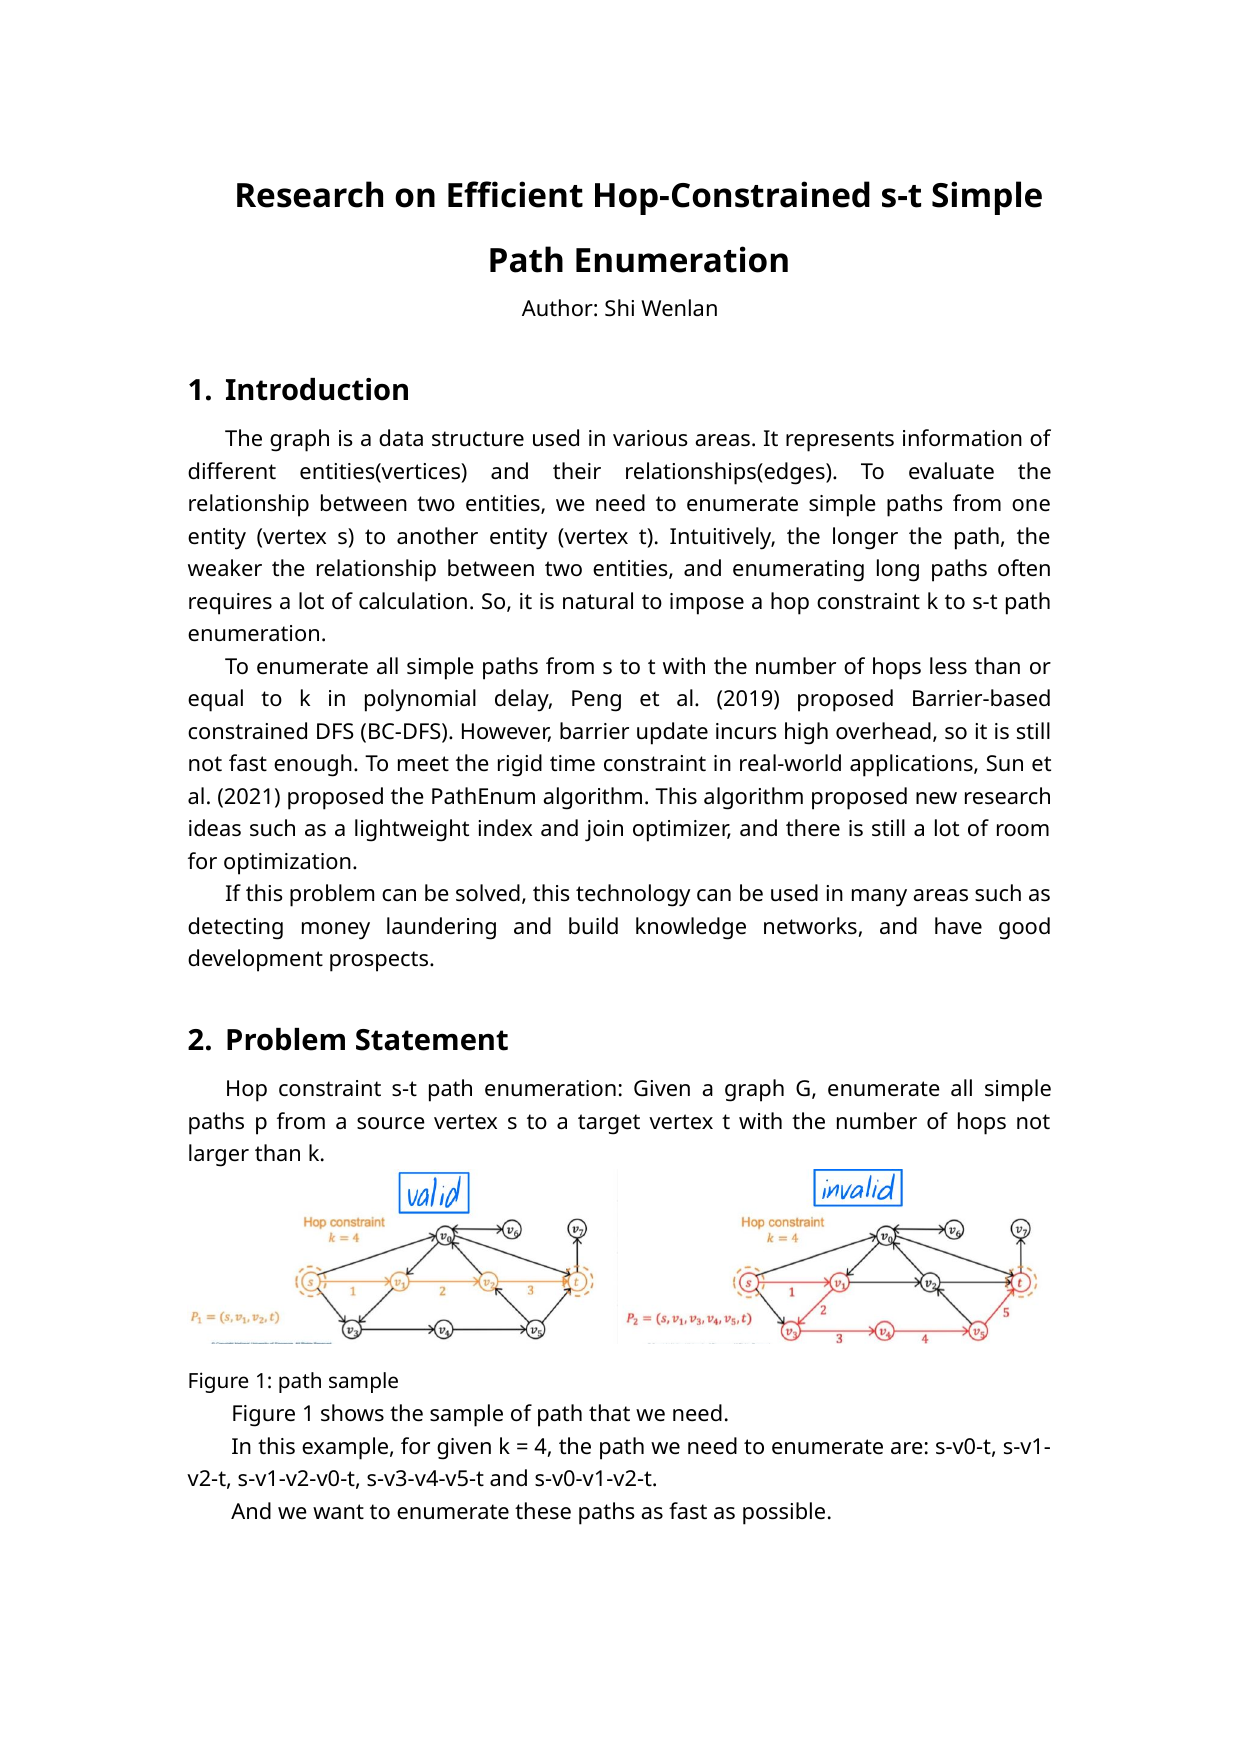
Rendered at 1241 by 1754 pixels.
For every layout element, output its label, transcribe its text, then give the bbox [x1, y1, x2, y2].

text If this problem can be solved, this technology can be used in many areas such as detecting money laundering and build knowledge networks, and have good development prospects. [187, 877, 1053, 974]
list Introduction [187, 357, 1053, 422]
list Problem Statement [187, 1007, 1053, 1072]
text The graph is a data structure used in various areas. It represents information of different entities(vertices) and their relationships(edges). To evaluate the relationship between two entities, we need to enumerate simple paths from one entity (vertex s) to another entity (vertex t). Intuitively, the longer the path, the weaker the relationship between two entities, and enumerating long paths often requires a lot of calculation. So, it is natural to impose a hop constraint k to s-t path enumeration. [187, 422, 1053, 649]
text Figure 1: path sample [187, 1364, 1053, 1397]
picture [187, 1169, 1043, 1344]
text And we want to enumerate these paths as fast as possible. [225, 1494, 1053, 1527]
text Hop constraint s-t path enumeration: Given a graph G, enumerate all simple paths p from a source vertex s to a target vertex t with the number of hops not larger than k. [187, 1072, 1053, 1169]
list Research on Efficient Hop-Constrained s-t Simple Path Enumeration [225, 162, 1053, 292]
text Figure 1 shows the sample of path that we need. [187, 1397, 1053, 1429]
text To enumerate all simple paths from s to t with the number of hops less than or equal to k in polynomial delay, Peng et al. (2019) proposed Barrier-based constrained DFS (BC-DFS). However, barrier update incurs high overhead, so it is still not fast enough. To meet the rigid time constraint in real-world applications, Sun et al. (2021) proposed the PathEnum algorithm. This algorithm proposed new research ideas such as a lightweight index and join optimizer, and there is still a lot of room for optimization. [187, 649, 1053, 877]
text In this example, for given k = 4, the path we need to enumerate are: s-v0-t, s-v1-v2-t, s-v1-v2-v0-t, s-v3-v4-v5-t and s-v0-v1-v2-t. [187, 1429, 1053, 1494]
text Author: Shi Wenlan [187, 292, 1053, 324]
